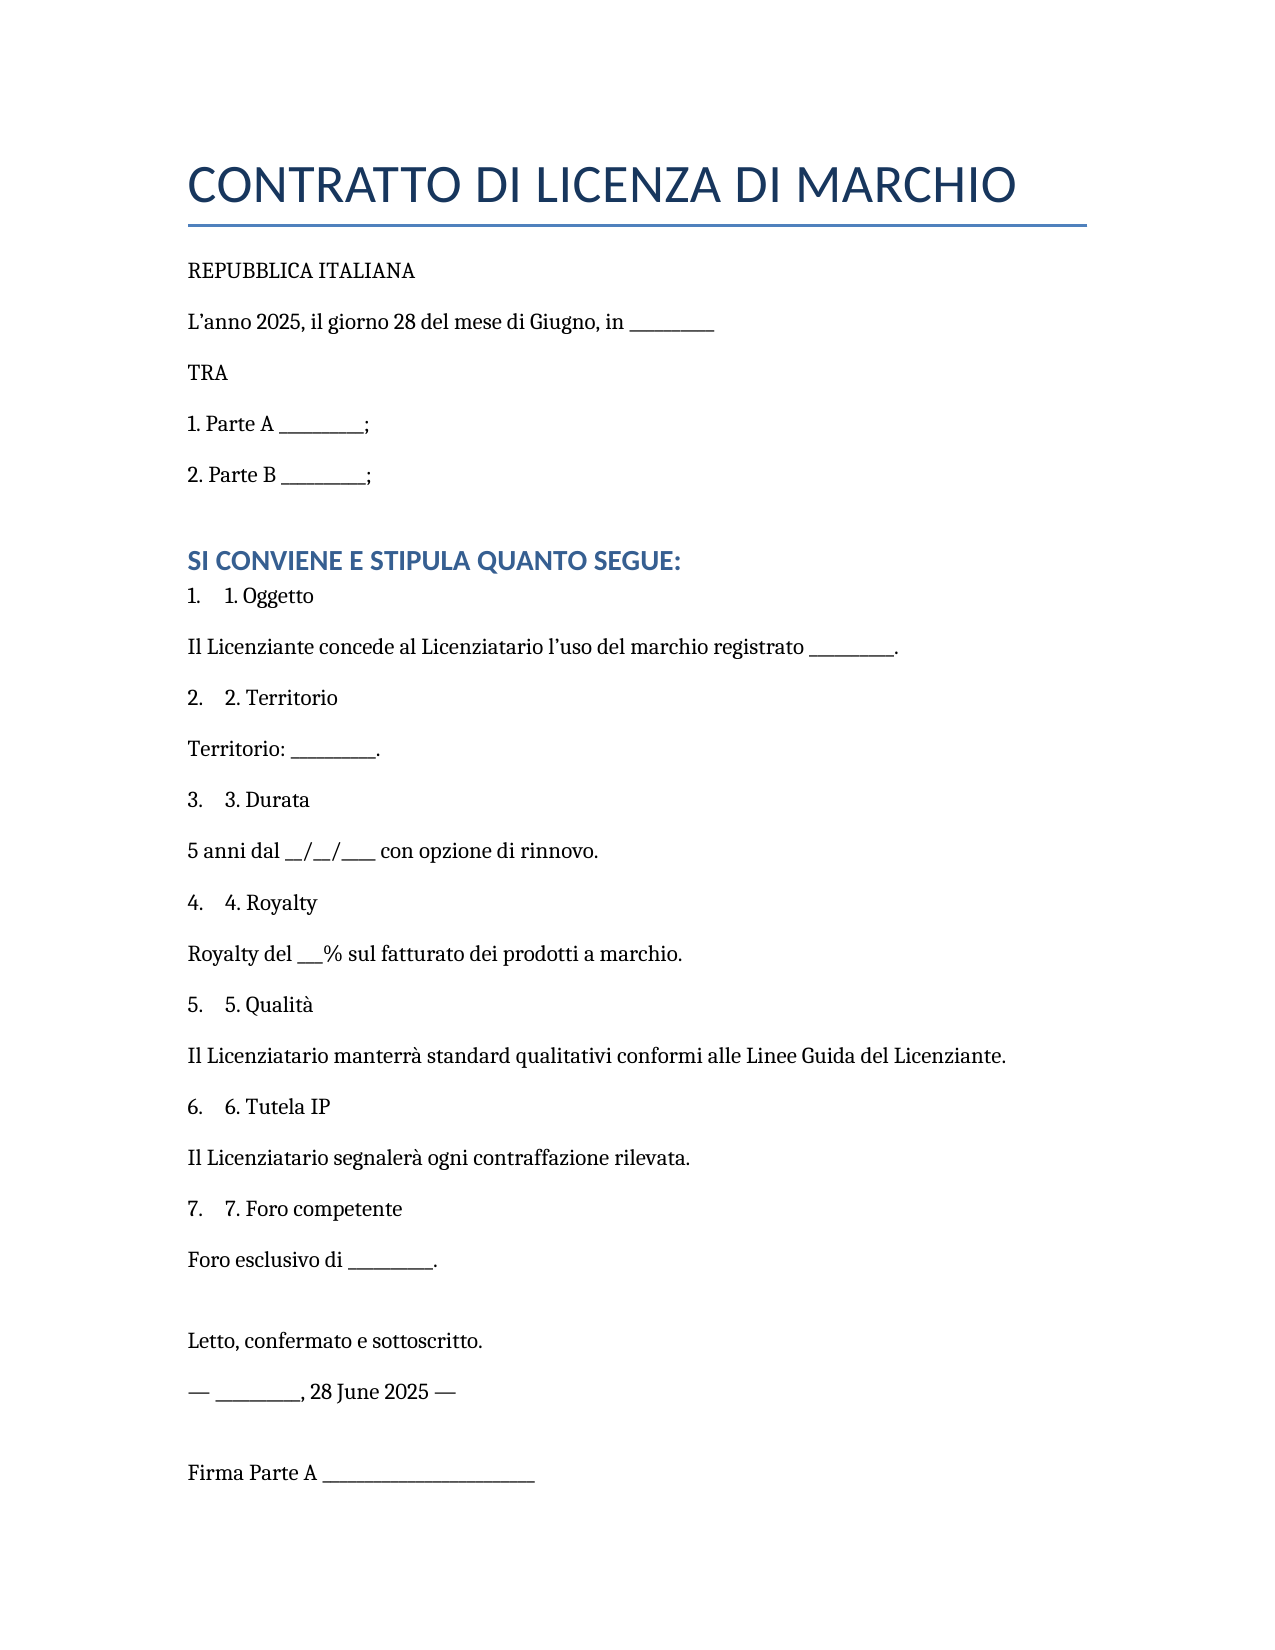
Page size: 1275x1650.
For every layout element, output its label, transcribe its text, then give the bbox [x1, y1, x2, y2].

text — __________, 28 June 2025 — [187, 1379, 1087, 1405]
text Il Licenziante concede al Licenziatario l’uso del marchio registrato __________. [187, 634, 1087, 661]
text 5 anni dal __/__/____ con opzione di rinnovo. [187, 838, 1087, 865]
text REPUBBLICA ITALIANA [187, 258, 1087, 284]
text L’anno 2025, il giorno 28 del mese di Giugno, in __________ [187, 309, 1087, 335]
text Il Licenziatario segnalerà ogni contraffazione rilevata. [187, 1144, 1087, 1171]
text TRA [187, 360, 1087, 386]
list 7. Foro competente [187, 1196, 1087, 1222]
list 4. Royalty [187, 889, 1087, 916]
text Il Licenziatario manterrà standard qualitativi conformi alle Linee Guida del Licenziante. [187, 1042, 1087, 1069]
title CONTRATTO DI LICENZA DI MARCHIO [187, 150, 1087, 227]
list 2. Territorio [187, 685, 1087, 712]
text Territorio: __________. [187, 736, 1087, 763]
list 6. Tutela IP [187, 1093, 1087, 1120]
text Letto, confermato e sottoscritto. [187, 1298, 1087, 1354]
list 3. Durata [187, 787, 1087, 814]
text Royalty del ___% sul fatturato dei prodotti a marchio. [187, 940, 1087, 967]
list 1. Oggetto [187, 583, 1087, 609]
subtitle SI CONVIENE E STIPULA QUANTO SEGUE: [187, 542, 1087, 578]
text Firma Parte A _________________________ [187, 1430, 1087, 1487]
text Foro esclusivo di __________. [187, 1247, 1087, 1273]
list 5. Qualità [187, 991, 1087, 1018]
text 1. Parte A __________; [187, 411, 1087, 437]
text 2. Parte B __________; [187, 462, 1087, 488]
